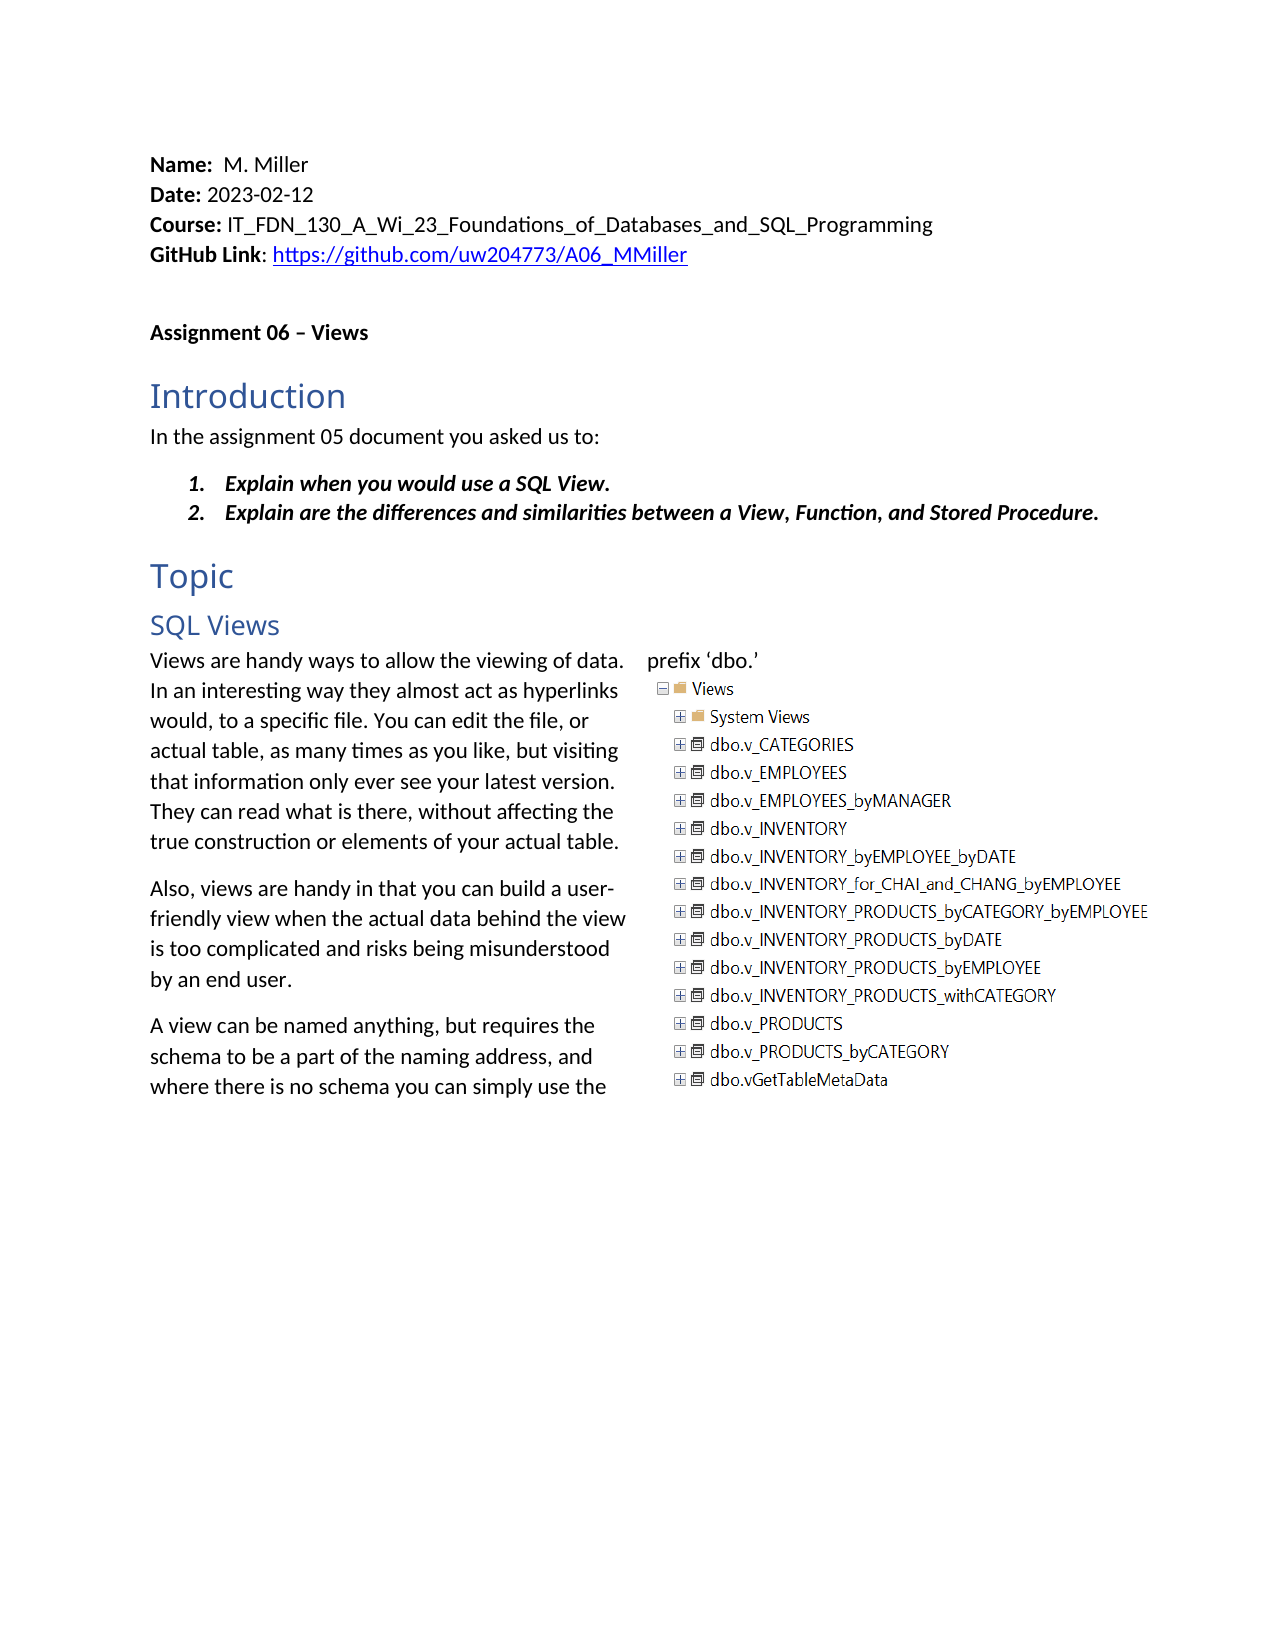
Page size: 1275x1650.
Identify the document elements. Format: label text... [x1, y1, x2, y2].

text Views are handy ways to allow the viewing of data. In an interesting way they almost act as hyperlinks would, to a specific file. You can edit the file, or actual table, as many times as you like, but visiting that information only ever see your latest version. They can read what is there, without affecting the true construction or elements of your actual table. [150, 646, 628, 855]
text A view can be named anything, but requires the schema to be a part of the naming address, and where there is no schema you can simply use the prefix ‘dbo.’ [647, 646, 1125, 676]
list Explain are the differences and similarities between a View, Function, and Stored Procedure. [187, 498, 1125, 526]
subtitle Introduction [150, 373, 1125, 418]
text Name: M. Miller [150, 150, 1125, 178]
text In the assignment 05 document you asked us to: [150, 422, 1125, 450]
text Also, views are handy in that you can build a user-friendly view when the actual data behind the view is too complicated and risks being misunderstood by an end user. [150, 874, 628, 993]
subtitle Topic [150, 553, 1125, 598]
text Course: IT_FDN_130_A_Wi_23_Foundations_of_Databases_and_SQL_Programming [150, 210, 1125, 238]
list Explain when you would use a SQL View. [187, 469, 1125, 497]
subtitle SQL Views [150, 606, 1125, 643]
text GitHub Link: https://github.com/uw204773/A06_MMiller [150, 241, 1125, 269]
picture [646, 676, 1156, 1087]
text Date: 2023-02-12 [150, 180, 1125, 208]
text Assignment 06 – Views [150, 318, 1125, 346]
text A view can be named anything, but requires the schema to be a part of the naming address, and where there is no schema you can simply use the prefix ‘dbo.’ [150, 1012, 628, 1100]
